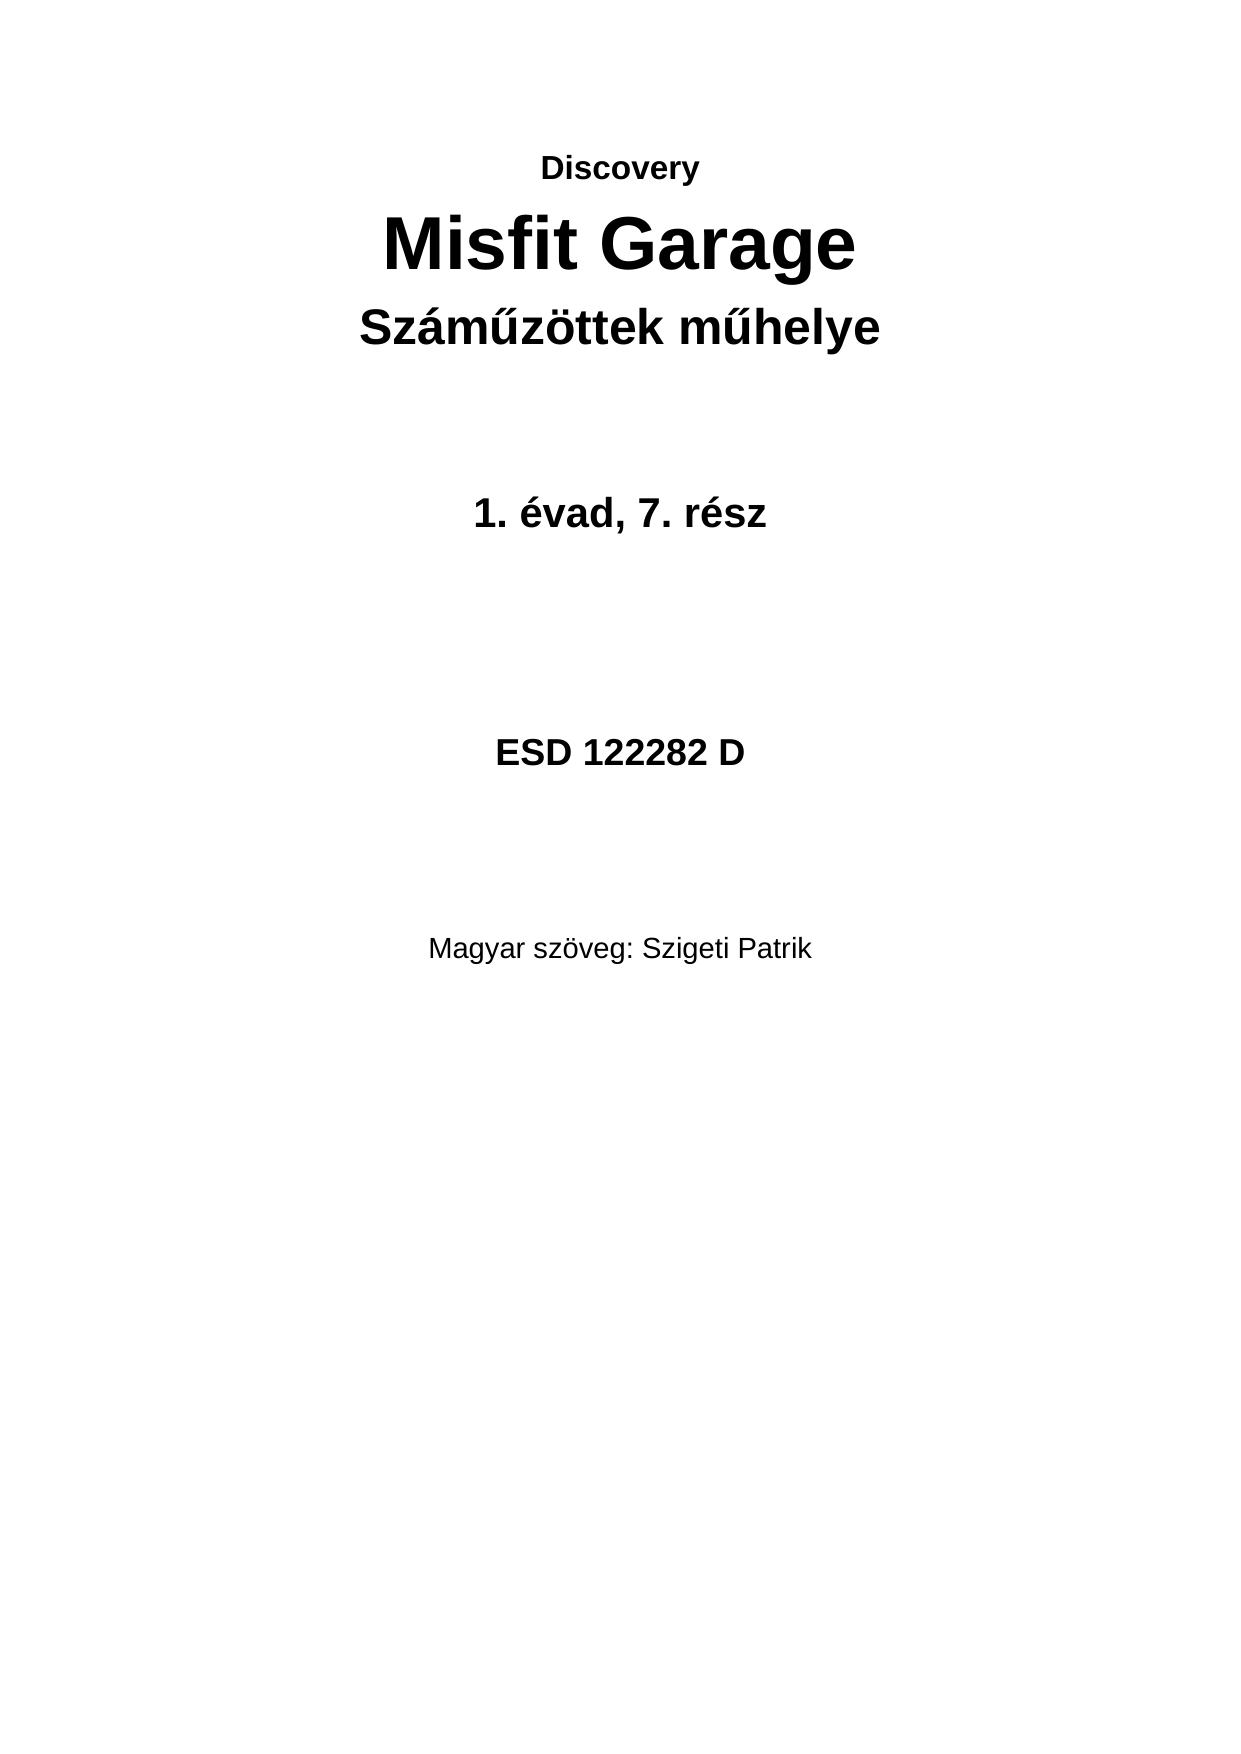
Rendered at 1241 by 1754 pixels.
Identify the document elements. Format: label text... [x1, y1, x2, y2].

text ESD 122282 D [118, 730, 1122, 773]
subtitle Misfit Garage [118, 199, 1122, 285]
subtitle Magyar szöveg: Szigeti Patrik [118, 931, 1122, 965]
text 1. évad, 7. rész [118, 488, 1122, 536]
subtitle Száműzöttek műhelye [118, 297, 1122, 355]
title Discovery [118, 148, 1122, 186]
